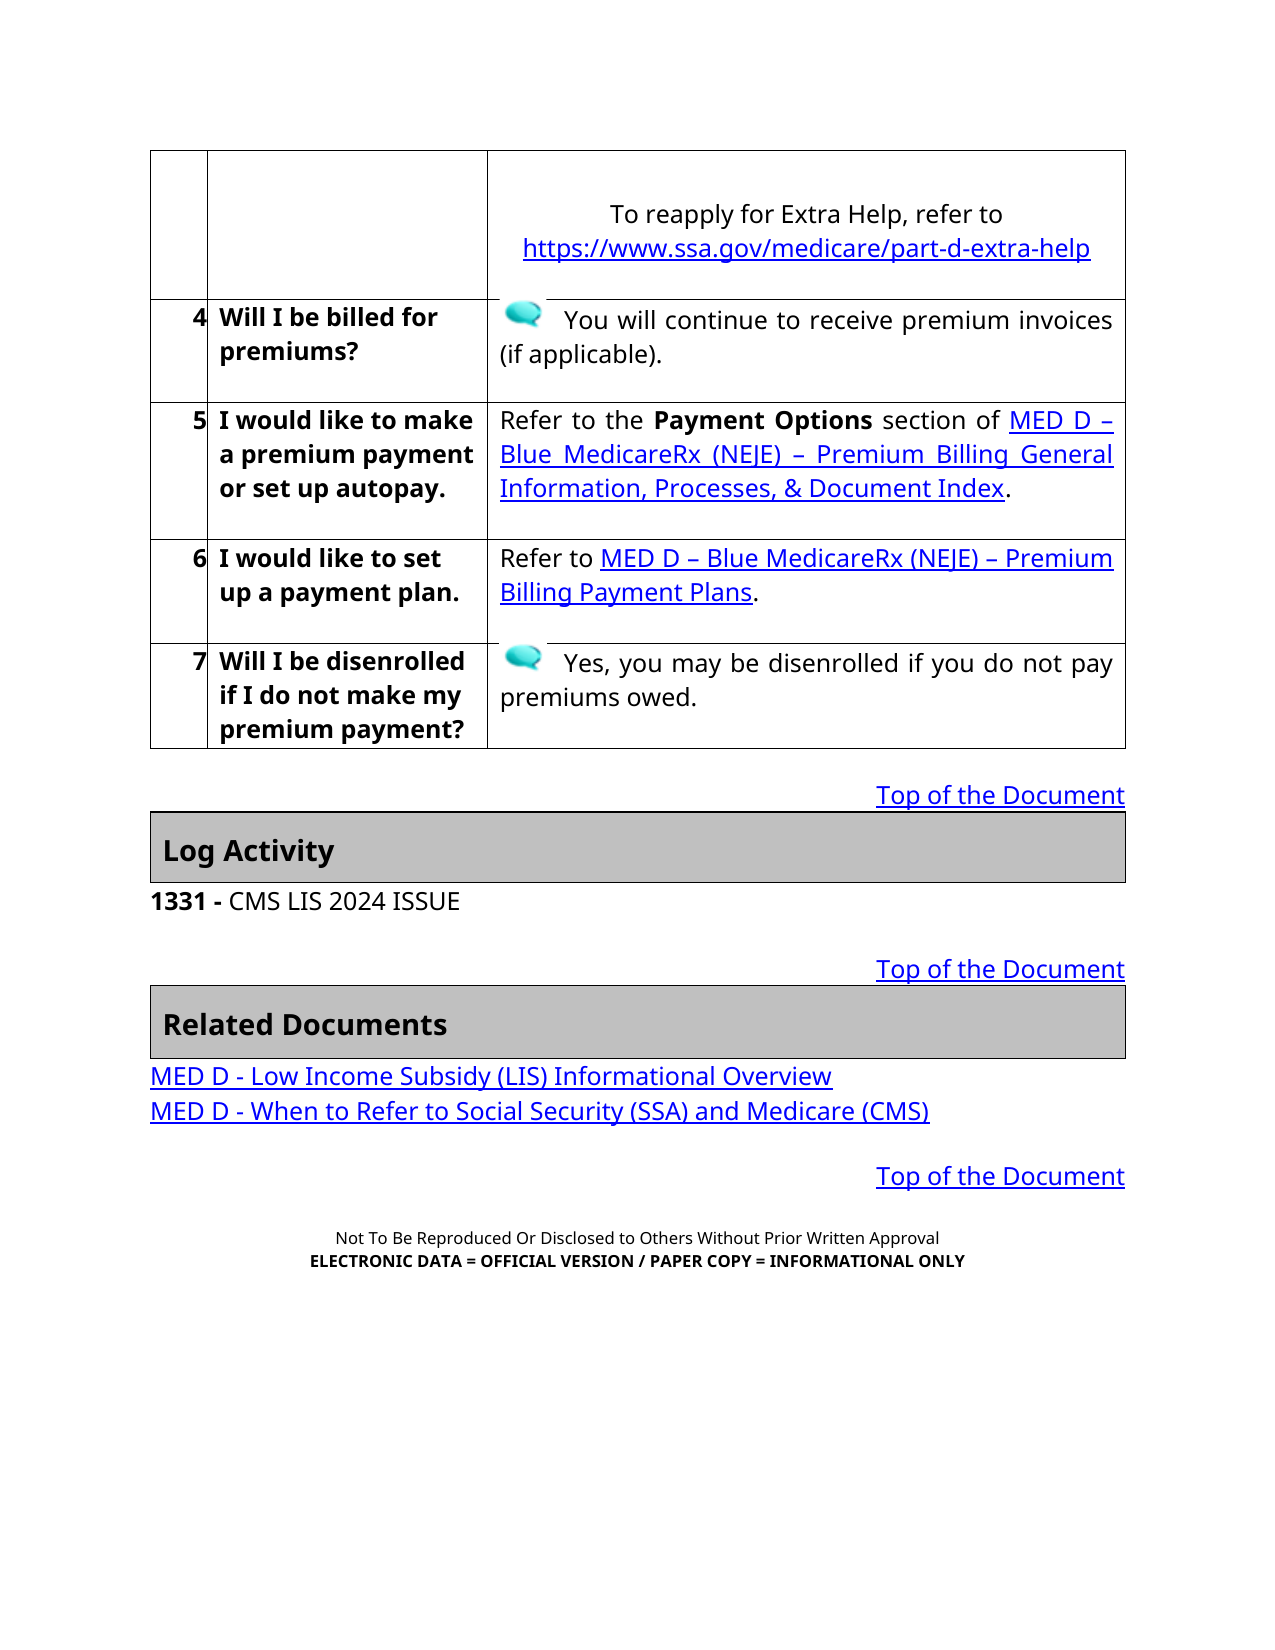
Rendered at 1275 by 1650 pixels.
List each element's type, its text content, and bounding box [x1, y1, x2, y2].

table_cell [151, 540, 207, 642]
picture [499, 643, 547, 673]
table_cell Will I be billed for premiums? [208, 300, 487, 402]
table_cell [151, 644, 207, 748]
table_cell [488, 151, 1125, 299]
text MED D - Low Income Subsidy (LIS) Informational Overview [150, 1059, 1125, 1093]
picture [499, 299, 547, 330]
text Top of the Document [150, 777, 1125, 811]
text ELECTRONIC DATA = OFFICIAL VERSION / PAPER COPY = INFORMATIONAL ONLY [150, 1249, 1125, 1272]
text Top of the Document [150, 951, 1125, 985]
table_cell Refer to the Payment Options section of MED D – Blue MedicareRx (NEJE) – Premium Billing General Information, Processes, & Document Index. [488, 403, 1125, 539]
table_cell I would like to set up a payment plan. [208, 540, 487, 642]
table_cell Yes, you may be disenrolled if you do not pay premiums owed. [488, 644, 1125, 748]
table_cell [208, 151, 487, 299]
text MED D - When to Refer to Social Security (SSA) and Medicare (CMS) [150, 1093, 1125, 1127]
text Not To Be Reproduced Or Disclosed to Others Without Prior Written Approval [150, 1227, 1125, 1249]
table_cell [151, 403, 207, 539]
table_cell [151, 151, 207, 299]
table_cell Will I be disenrolled if I do not make my premium payment? [208, 644, 487, 748]
table_header Related Documents [151, 986, 1125, 1058]
table_header Log Activity [151, 813, 1125, 882]
text 1331 - CMS LIS 2024 ISSUE [150, 883, 1125, 917]
text Top of the Document [150, 1158, 1125, 1192]
table_cell You will continue to receive premium invoices (if applicable). [488, 300, 1125, 402]
table_cell I would like to make a premium payment or set up autopay. [208, 403, 487, 539]
table_cell Refer to MED D – Blue MedicareRx (NEJE) – Premium Billing Payment Plans. [488, 540, 1125, 642]
table_cell [151, 300, 207, 402]
